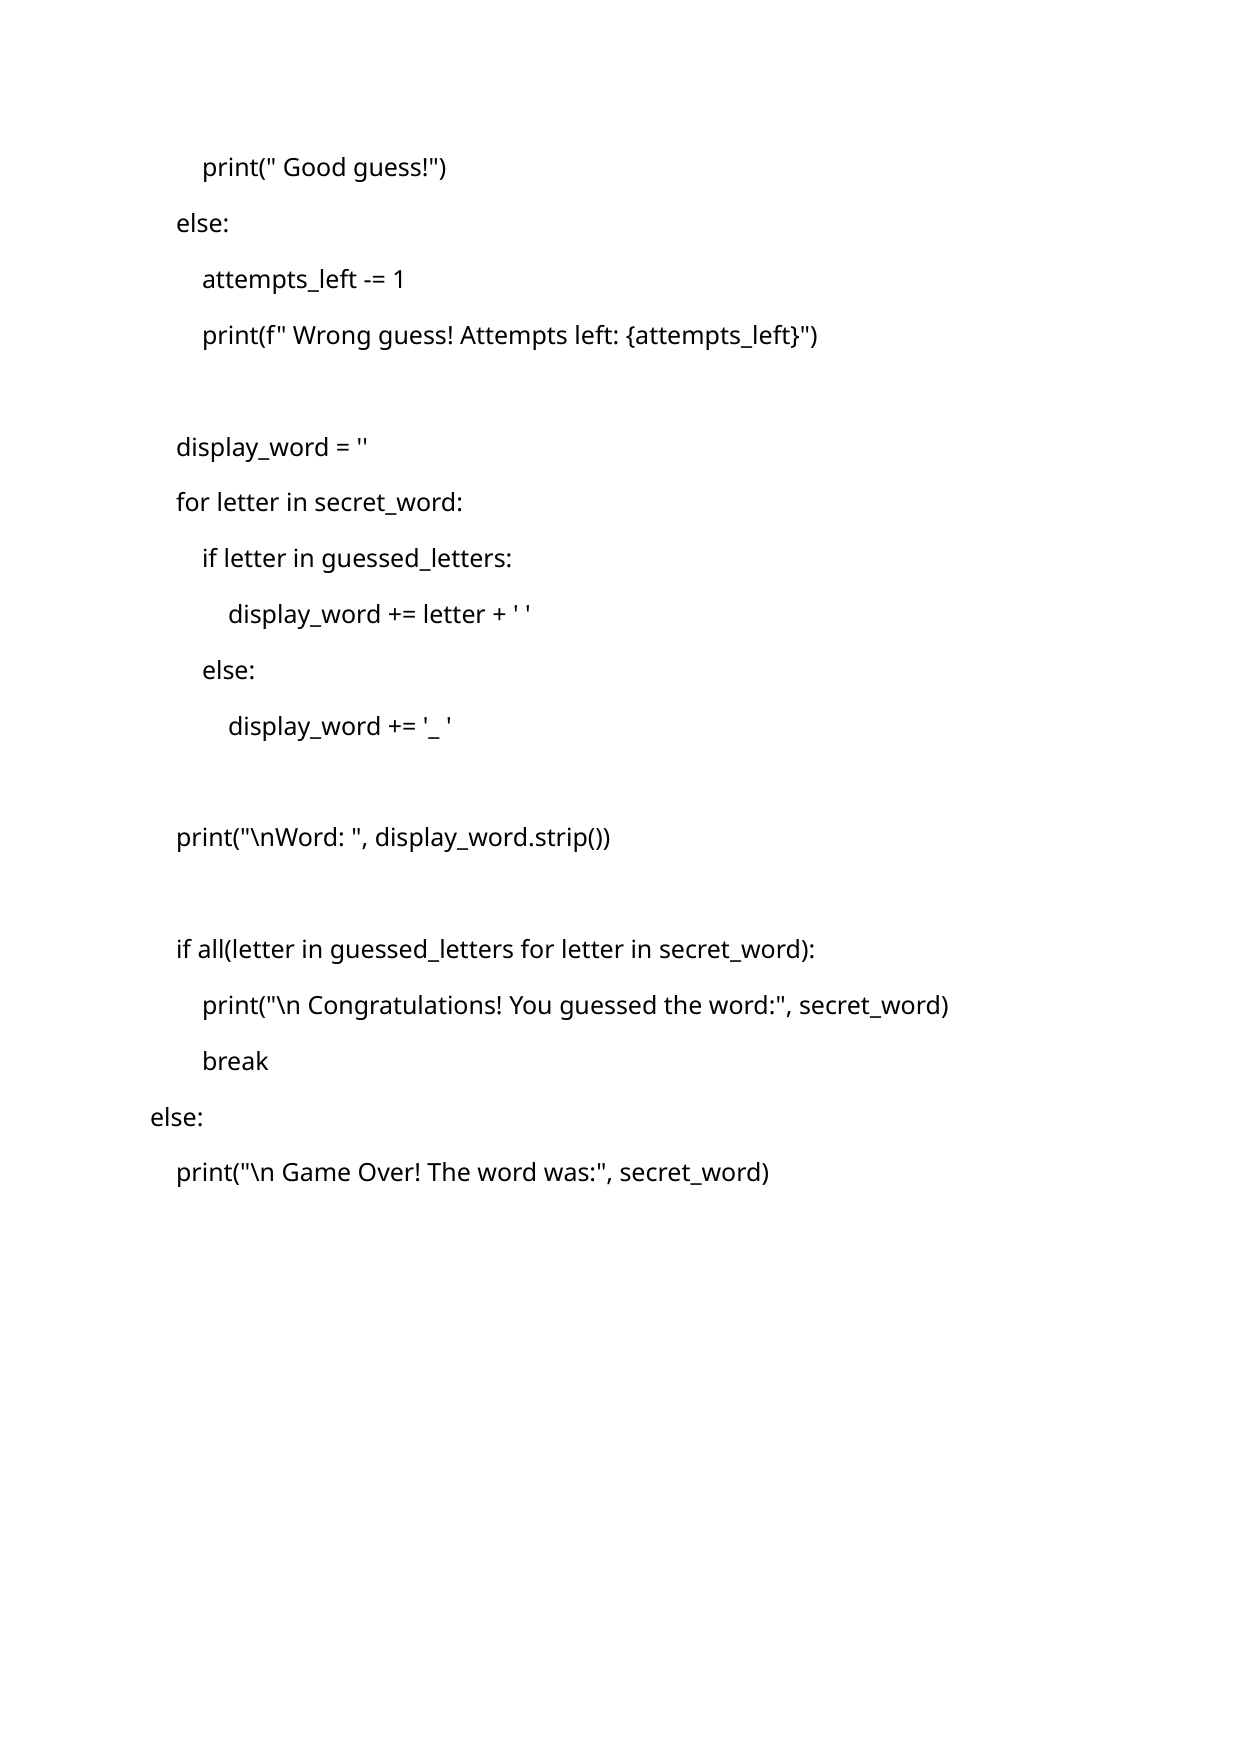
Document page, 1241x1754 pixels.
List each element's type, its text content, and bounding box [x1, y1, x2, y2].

text print("\nWord: ", display_word.strip()) [150, 820, 1090, 854]
text if all(letter in guessed_letters for letter in secret_word): [150, 932, 1090, 966]
text else: [150, 206, 1090, 240]
text if letter in guessed_letters: [150, 541, 1090, 575]
text display_word = '' [150, 429, 1090, 463]
text print("\n Congratulations! You guessed the word:", secret_word) [150, 987, 1090, 1022]
text print(" Good guess!") [150, 150, 1090, 184]
text else: [150, 1099, 1090, 1133]
text attempts_left -= 1 [150, 262, 1090, 296]
text print("\n Game Over! The word was:", secret_word) [150, 1155, 1090, 1189]
text print(f" Wrong guess! Attempts left: {attempts_left}") [150, 317, 1090, 352]
text for letter in secret_word: [150, 485, 1090, 519]
text break [150, 1043, 1090, 1077]
text display_word += '_ ' [150, 708, 1090, 742]
text else: [150, 652, 1090, 687]
text display_word += letter + ' ' [150, 597, 1090, 631]
